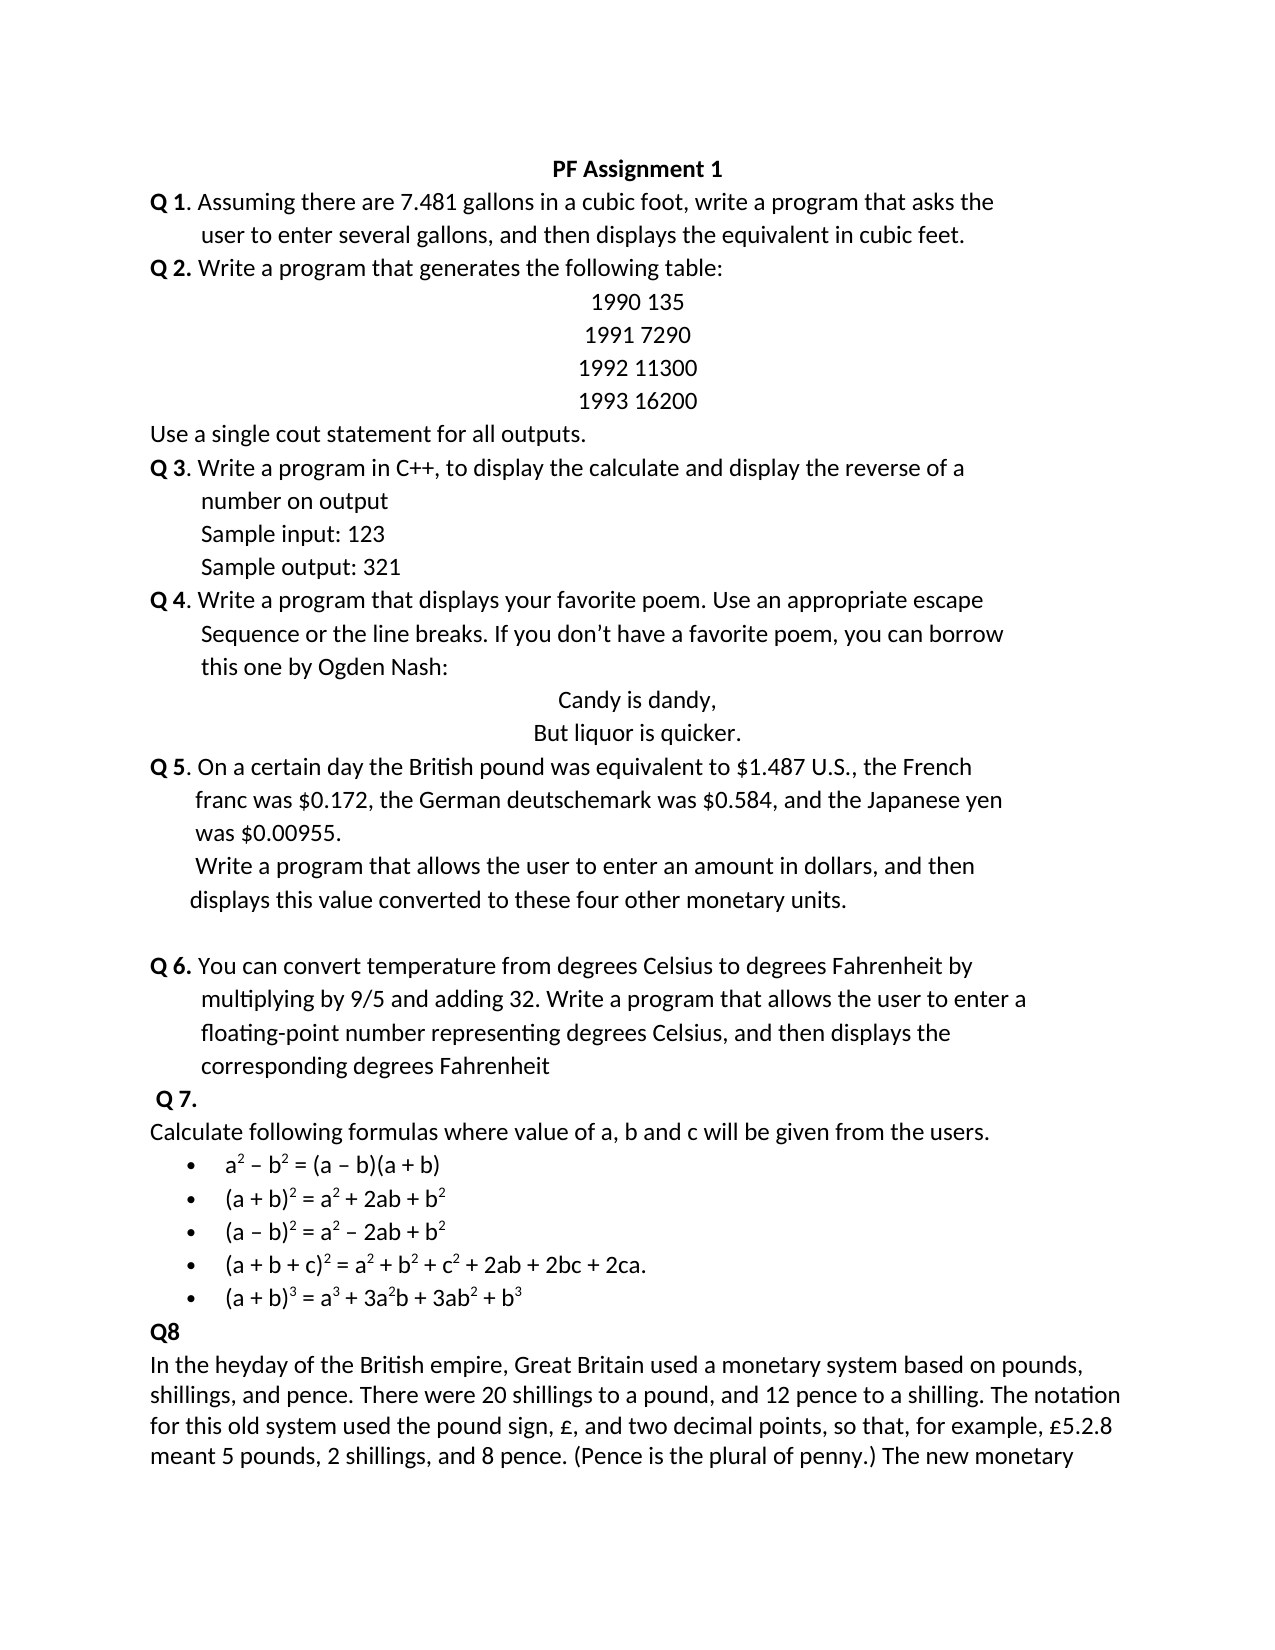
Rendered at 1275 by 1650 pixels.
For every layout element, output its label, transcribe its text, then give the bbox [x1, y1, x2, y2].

text Sample input: 123 [150, 518, 1125, 549]
text PF Assignment 1 [150, 153, 1125, 183]
text Q 3. Write a program in C++, to display the calculate and display the reverse of a [150, 452, 1125, 482]
text floating-point number representing degrees Celsius, and then displays the [150, 1017, 1125, 1047]
text Q 5. On a certain day the British pound was equivalent to $1.487 U.S., the French [150, 751, 1125, 781]
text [150, 1349, 1125, 1471]
text Use a single cout statement for all outputs. [150, 418, 1125, 449]
text Q 4. Write a program that displays your favorite poem. Use an appropriate escape [150, 585, 1125, 615]
text 1992 11300 [150, 352, 1125, 383]
text Q 2. Write a program that generates the following table: [150, 252, 1125, 283]
text Sample output: 321 [150, 551, 1125, 582]
text Write a program that allows the user to enter an amount in dollars, and then [150, 851, 1125, 881]
text displays this value converted to these four other monetary units. [150, 884, 1125, 914]
text 1993 16200 [150, 385, 1125, 416]
text But liquor is quicker. [150, 718, 1125, 748]
text Q 7. [150, 1083, 1125, 1114]
list (a + b)3 = a3 + 3a2b + 3ab2 + b3 [187, 1282, 1125, 1313]
text number on output [150, 485, 1125, 516]
text Q8 [150, 1316, 1125, 1346]
text 1990 135 [150, 286, 1125, 316]
text 1991 7290 [150, 319, 1125, 349]
text Candy is dandy, [150, 684, 1125, 715]
text Q 6. You can convert temperature from degrees Celsius to degrees Fahrenheit by [150, 950, 1125, 981]
text Q 1. Assuming there are 7.481 gallons in a cubic foot, write a program that asks the [150, 186, 1125, 216]
text Sequence or the line breaks. If you don’t have a favorite poem, you can borrow [150, 618, 1125, 648]
text Calculate following formulas where value of a, b and c will be given from the users. [150, 1116, 1125, 1147]
text user to enter several gallons, and then displays the equivalent in cubic feet. [150, 219, 1125, 250]
list a2 – b2 = (a – b)(a + b) [187, 1149, 1125, 1180]
list (a + b + c)2 = a2 + b2 + c2 + 2ab + 2bc + 2ca. [187, 1249, 1125, 1280]
text corresponding degrees Fahrenheit [150, 1050, 1125, 1080]
text franc was $0.172, the German deutschemark was $0.584, and the Japanese yen [150, 784, 1125, 814]
list (a + b)2 = a2 + 2ab + b2 [187, 1183, 1125, 1213]
text was $0.00955. [150, 817, 1125, 848]
text this one by Ogden Nash: [150, 651, 1125, 682]
text multiplying by 9/5 and adding 32. Write a program that allows the user to enter a [150, 983, 1125, 1014]
list (a – b)2 = a2 – 2ab + b2 [187, 1216, 1125, 1247]
